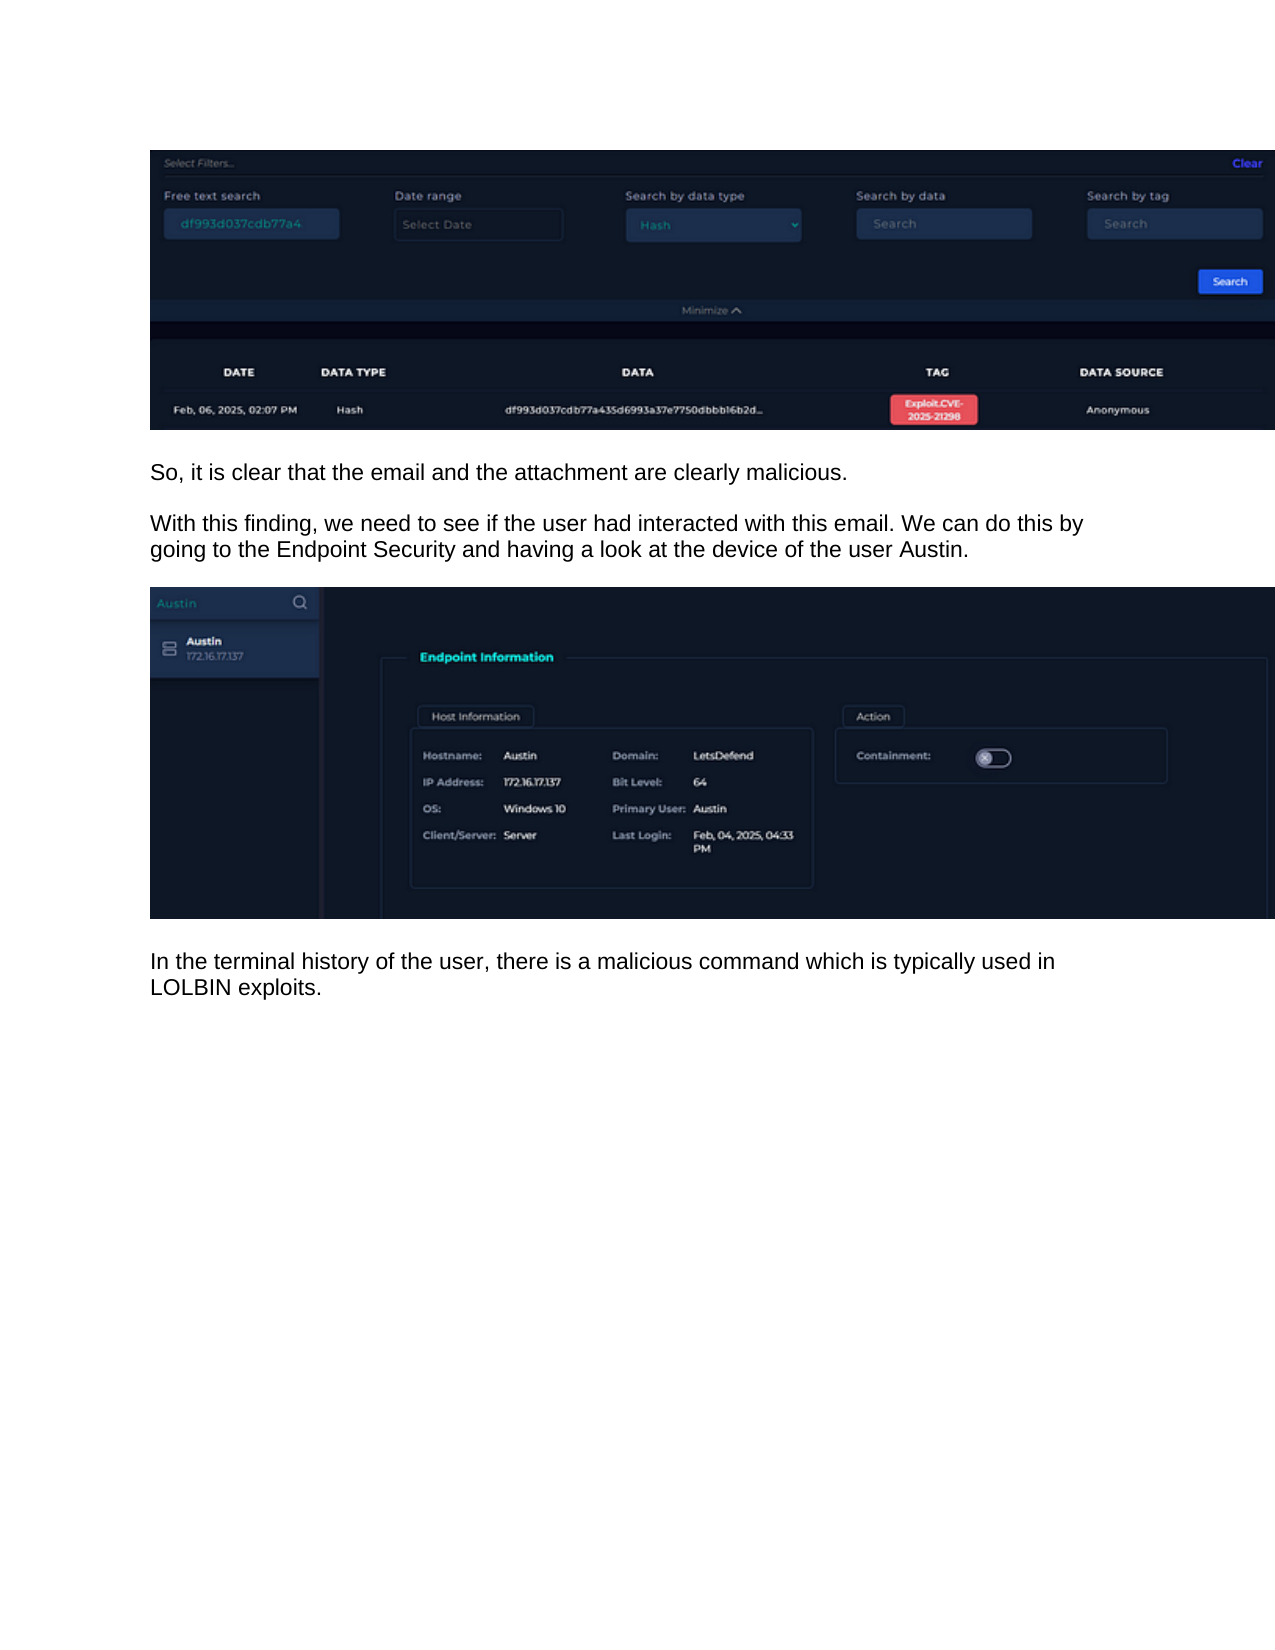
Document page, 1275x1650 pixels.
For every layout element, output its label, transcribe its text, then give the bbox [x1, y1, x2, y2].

text In the terminal history of the user, there is a malicious command which is typically used in LOLBIN exploits. [150, 948, 1125, 1000]
picture [150, 150, 1275, 430]
picture [150, 587, 1275, 919]
text So, it is clear that the email and the attachment are clearly malicious. [150, 458, 1125, 485]
text With this finding, we need to see if the user had interacted with this email. We can do this by going to the Endpoint Security and having a look at the device of the user Austin. [150, 510, 1125, 563]
